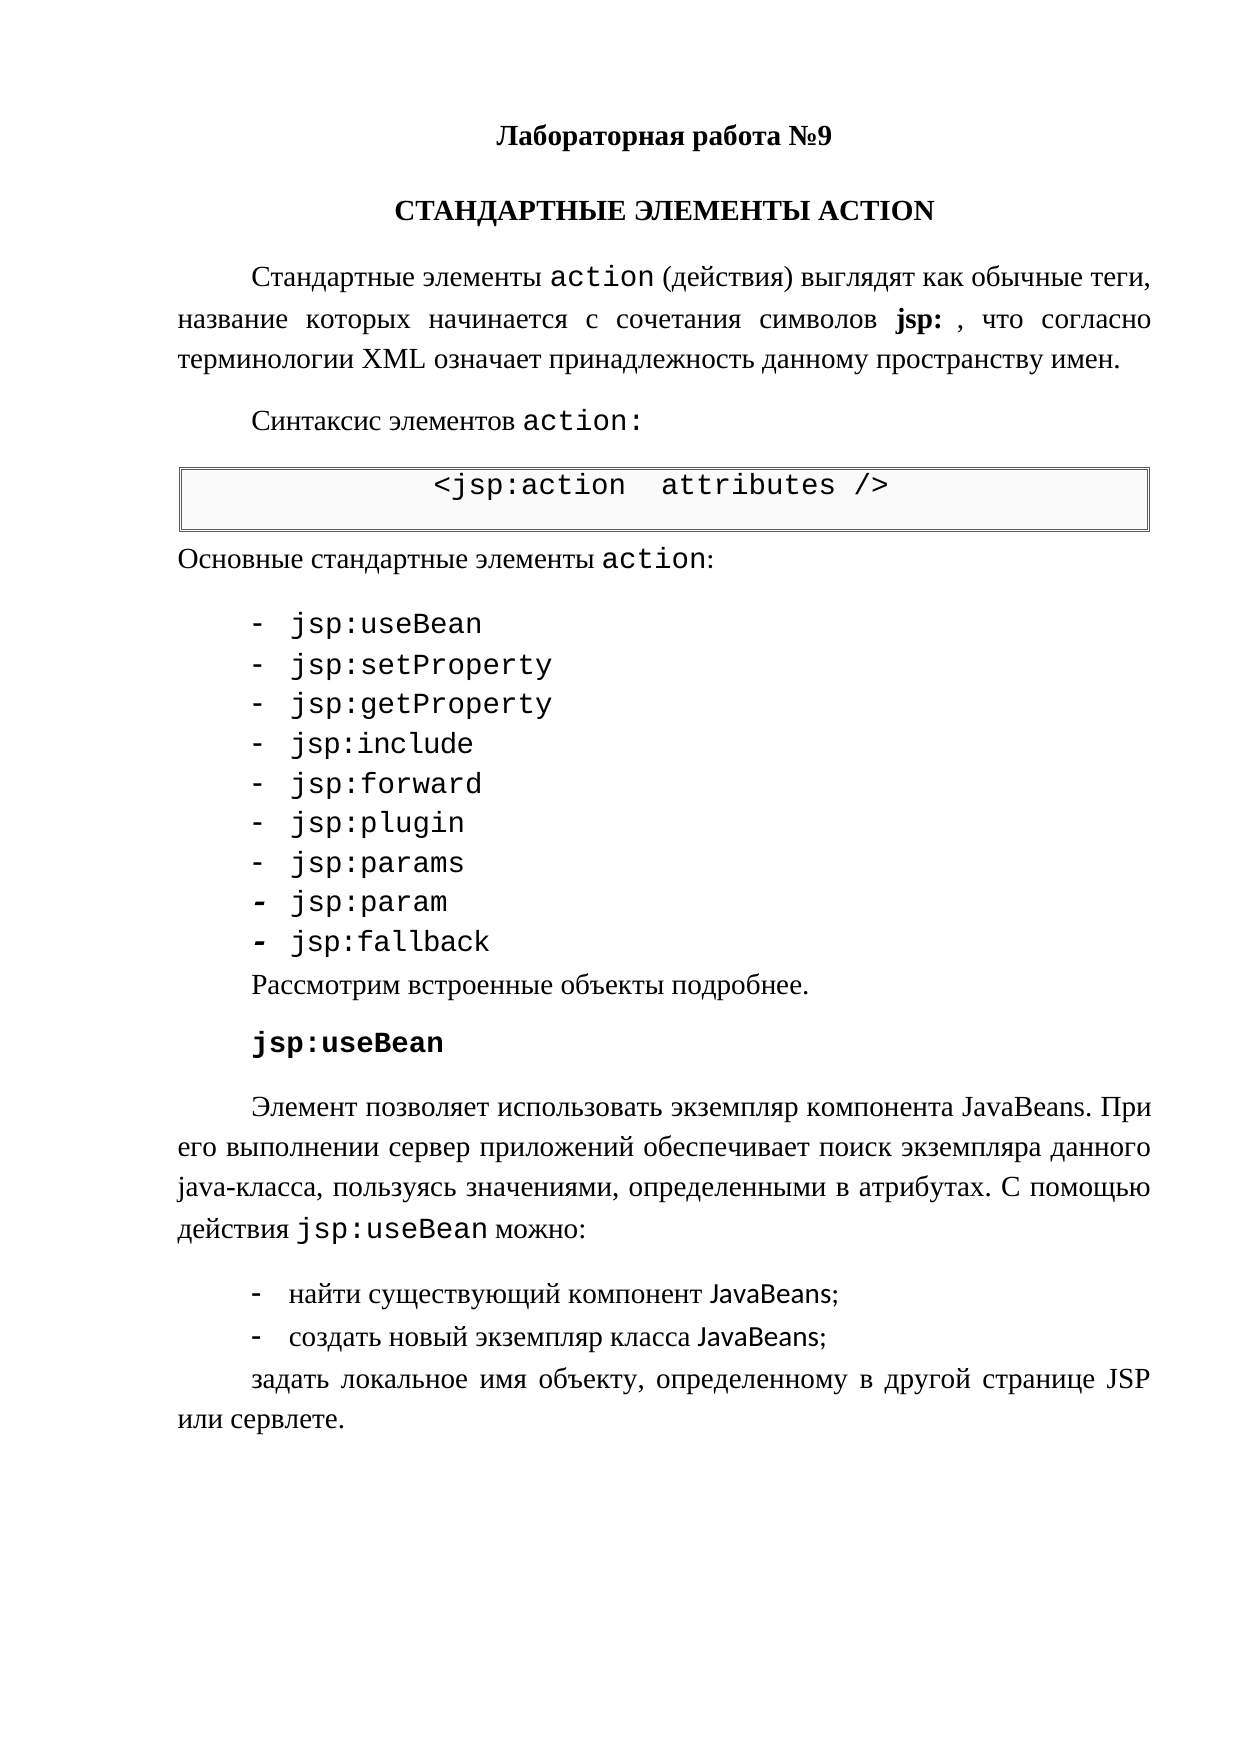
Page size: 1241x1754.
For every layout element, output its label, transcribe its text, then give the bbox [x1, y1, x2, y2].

text Стандартные элементы action (действия) выглядят как обычные теги, название которых начинается с сочетания символов jsp: , что согласно терминологии XML означает принадлежность данному пространству имен. [177, 259, 1152, 375]
list jsp:setProperty [252, 650, 1152, 683]
text Элемент позволяет использовать экземпляр компонента JavaBeans. При его выполнении сервер приложений обеспечивает поиск экземпляра данного java-класса, пользуясь значениями, определенными в атрибутах. С помощью действия jsp:useBean можно: [177, 1089, 1152, 1247]
text Лабораторная работа №9 [177, 118, 1152, 152]
subtitle СТАНДАРТНЫЕ ЭЛЕМЕНТЫ ACTION [177, 193, 1152, 227]
list найти существующий компонент JavaBeans; [251, 1275, 1152, 1311]
list jsp:useBean [252, 606, 1152, 643]
text Синтаксис элементов action: [177, 403, 1152, 439]
list jsp:fallback [252, 927, 1152, 960]
list jsp:plugin [252, 808, 1152, 841]
table_header <jsp:action attributes /> [182, 470, 1147, 529]
list создать новый экземпляр класса JavaBeans; [251, 1318, 1152, 1354]
text задать локальное имя объекту, определенному в другой странице JSP или сервлете. [177, 1361, 1152, 1434]
text jsp:useBean [177, 1028, 1152, 1061]
text Основные стандартные элементы action: [177, 540, 1152, 577]
list jsp:param [252, 888, 1152, 921]
list jsp:include [252, 729, 1152, 762]
text Рассмотрим встроенные объекты подробнее. [177, 967, 1152, 1000]
list jsp:forward [252, 769, 1152, 802]
list jsp:getProperty [252, 690, 1152, 723]
list jsp:params [252, 848, 1152, 881]
